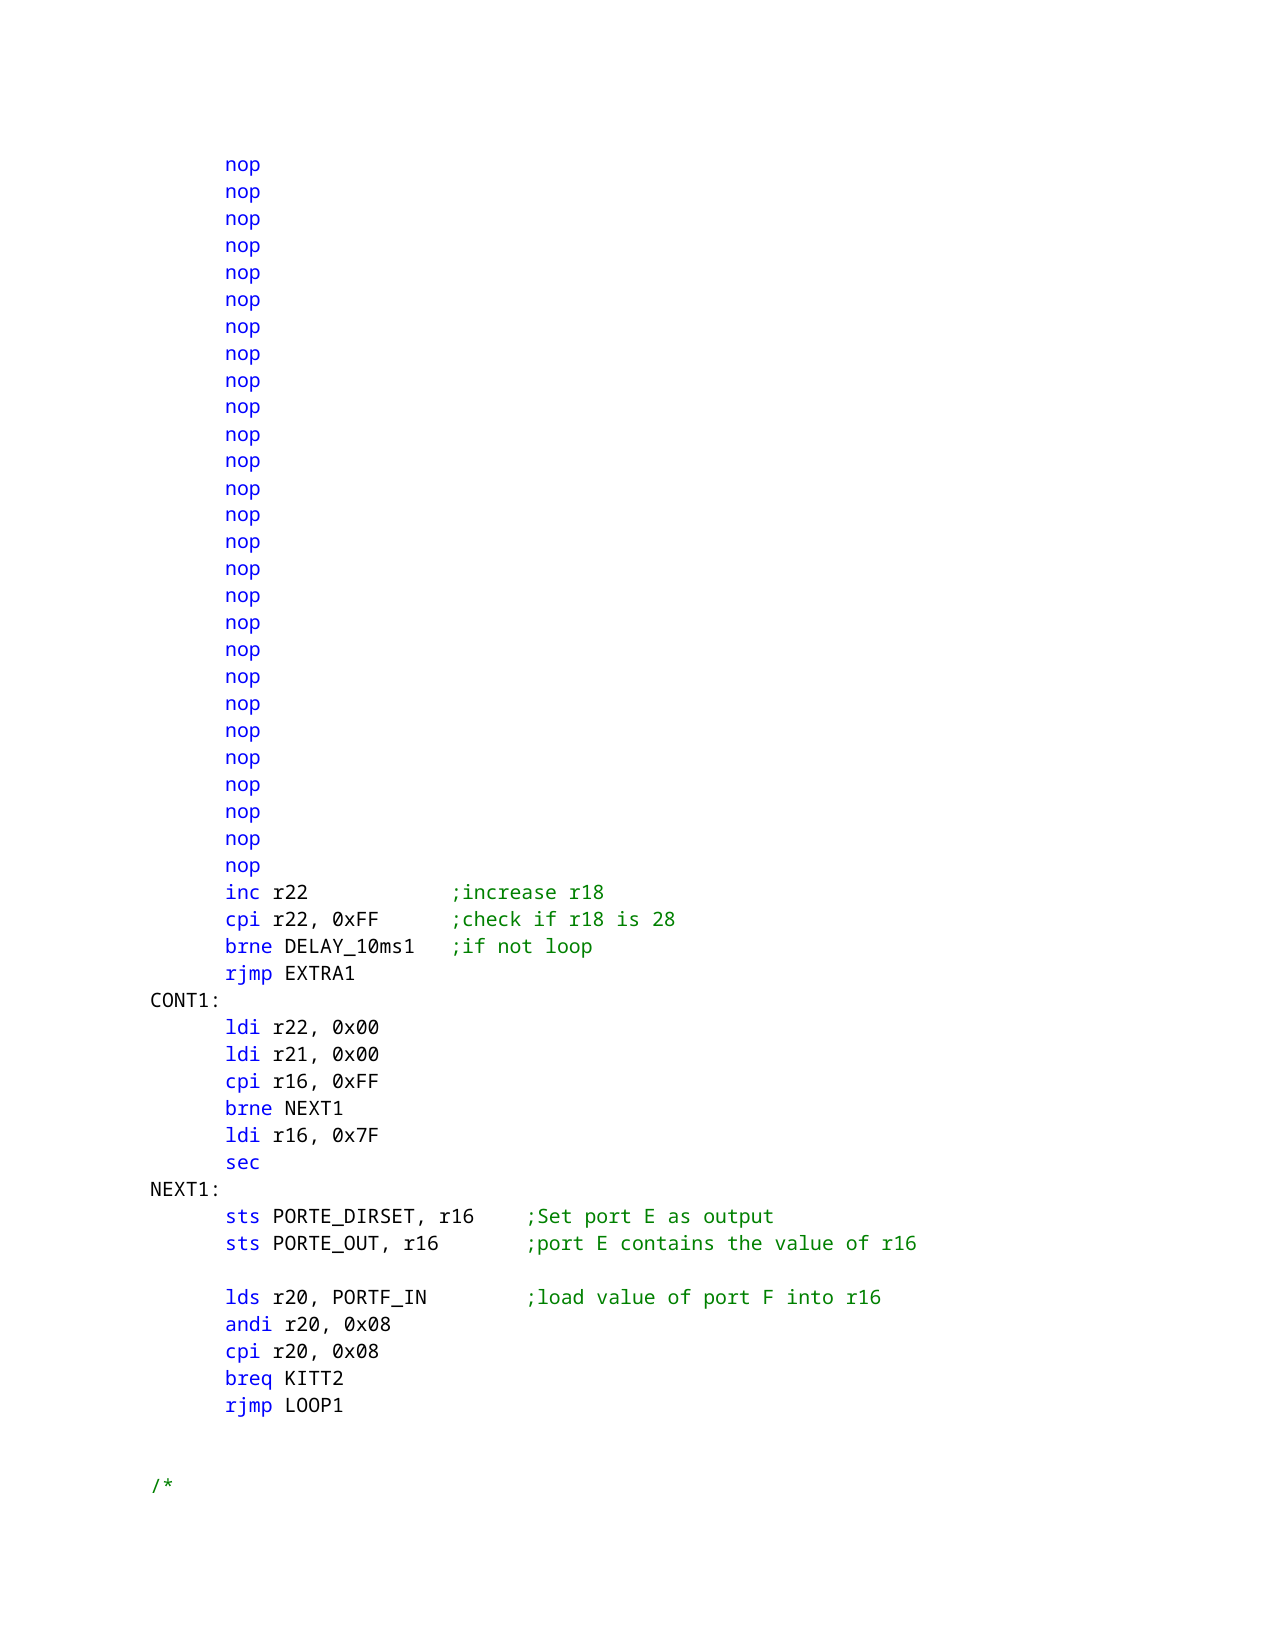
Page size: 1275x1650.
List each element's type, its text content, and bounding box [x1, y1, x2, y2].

text nop [150, 609, 1125, 636]
text CONT1: [150, 986, 1125, 1013]
text nop [150, 366, 1125, 393]
text breq KITT2 [150, 1364, 1125, 1391]
text nop [150, 582, 1125, 609]
text nop [150, 851, 1125, 878]
text lds r20, PORTF_IN ;load value of port F into r16 [150, 1283, 1125, 1310]
text rjmp LOOP1 [150, 1391, 1125, 1418]
text ldi r22, 0x00 [150, 1013, 1125, 1040]
text nop [150, 258, 1125, 285]
text nop [150, 555, 1125, 582]
text nop [150, 824, 1125, 851]
text inc r22 ;increase r18 [150, 878, 1125, 905]
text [150, 1229, 1125, 1256]
text nop [150, 743, 1125, 771]
text nop [150, 771, 1125, 797]
text nop [150, 420, 1125, 447]
text nop [150, 204, 1125, 231]
text nop [150, 663, 1125, 689]
text brne NEXT1 [150, 1094, 1125, 1121]
text nop [150, 474, 1125, 501]
text nop [150, 285, 1125, 312]
text nop [150, 312, 1125, 339]
text andi r20, 0x08 [150, 1310, 1125, 1337]
text cpi r20, 0x08 [150, 1337, 1125, 1364]
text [150, 1202, 1125, 1229]
text nop [150, 150, 1125, 177]
text /* [150, 1472, 1125, 1499]
text nop [150, 231, 1125, 258]
text NEXT1: [150, 1175, 1125, 1202]
text brne DELAY_10ms1 ;if not loop [150, 932, 1125, 959]
text nop [150, 501, 1125, 528]
text cpi r22, 0xFF ;check if r18 is 28 [150, 905, 1125, 932]
text nop [150, 447, 1125, 474]
text ldi r16, 0x7F [150, 1121, 1125, 1148]
text nop [150, 528, 1125, 555]
text nop [150, 797, 1125, 824]
text sec [150, 1148, 1125, 1175]
text ldi r21, 0x00 [150, 1040, 1125, 1067]
text nop [150, 339, 1125, 366]
text nop [150, 689, 1125, 717]
text rjmp EXTRA1 [150, 959, 1125, 986]
text nop [150, 393, 1125, 420]
text cpi r16, 0xFF [150, 1067, 1125, 1094]
text nop [150, 636, 1125, 663]
text nop [150, 717, 1125, 743]
text nop [150, 177, 1125, 204]
